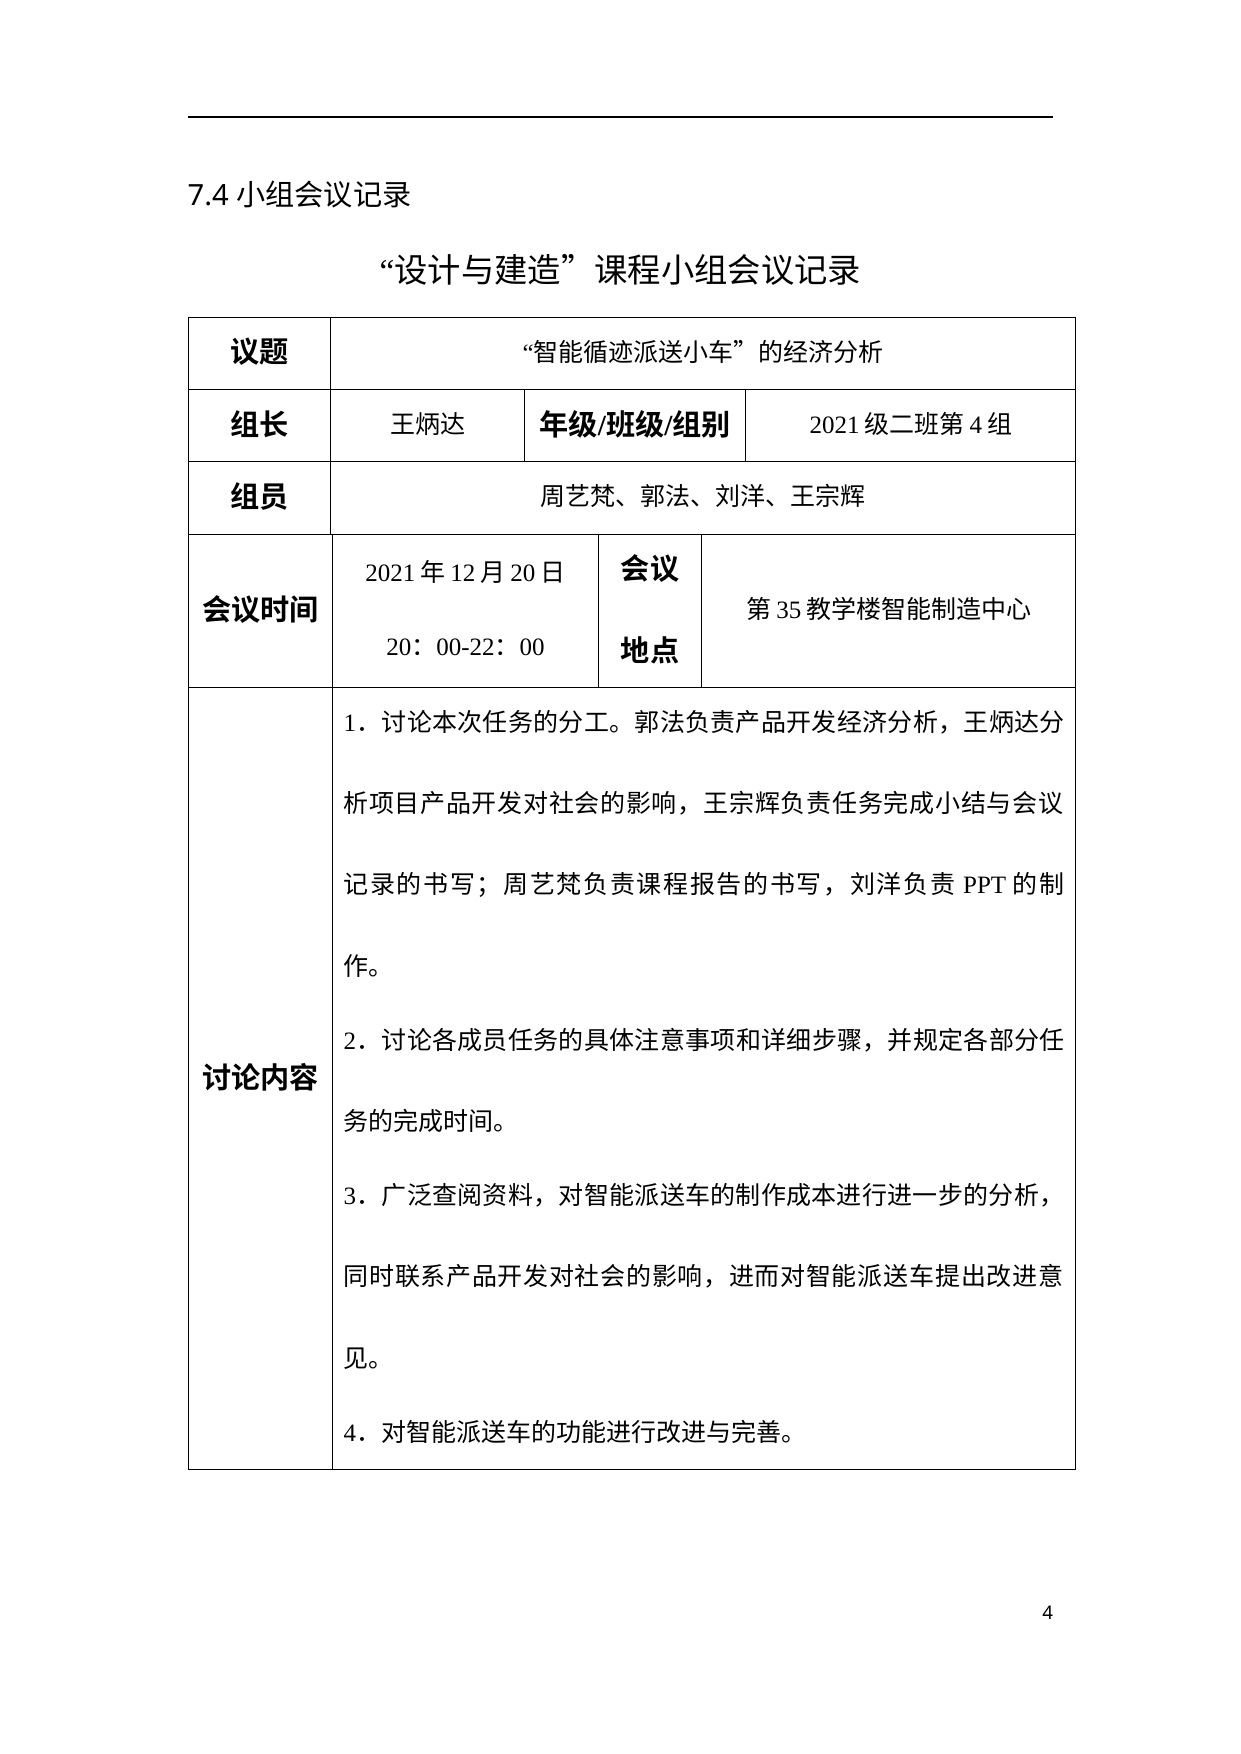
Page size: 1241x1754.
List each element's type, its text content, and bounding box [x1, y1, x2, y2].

text “设计与建造”课程小组会议记录 [187, 235, 1053, 300]
table_header 议题 [189, 318, 330, 389]
table_cell 王炳达 [331, 390, 524, 461]
table_cell 第35教学楼智能制造中心 [702, 535, 1075, 687]
table_cell 会议时间 [189, 535, 332, 687]
table_cell 会议地点 [599, 535, 701, 687]
table_cell 1．讨论本次任务的分工。郭法负责产品开发经济分析，王炳达分析项目产品开发对社会的影响，王宗辉负责任务完成小结与会议记录的书写；周艺梵负责课程报告的书写，刘洋负责PPT的制作。 2．讨论各成员任务的具体注意事项和详细步骤，并规定各部分任务的完成时间。 3．广泛查阅资料，对智能派送车的制作成本进行进一步的分析，同时联系产品开发对社会的影响，进而对智能派送车提出改进意见。 4．对智能派送车的功能进行改进与完善。 [333, 688, 1075, 1469]
table_cell 年级/班级/组别 [525, 390, 745, 461]
text 7.4 小组会议记录 [187, 160, 1053, 225]
table_cell 组长 [189, 390, 330, 461]
table_cell 2021年12月20日 20：00-22：00 [333, 535, 598, 687]
table_cell 2021级二班第4组 [746, 390, 1075, 461]
table_cell 组员 [189, 462, 330, 533]
table_header “智能循迹派送小车”的经济分析 [331, 318, 1075, 389]
table_cell 周艺梵、郭法、刘洋、王宗辉 [331, 462, 1075, 533]
table_cell 讨论内容 [189, 688, 332, 1469]
